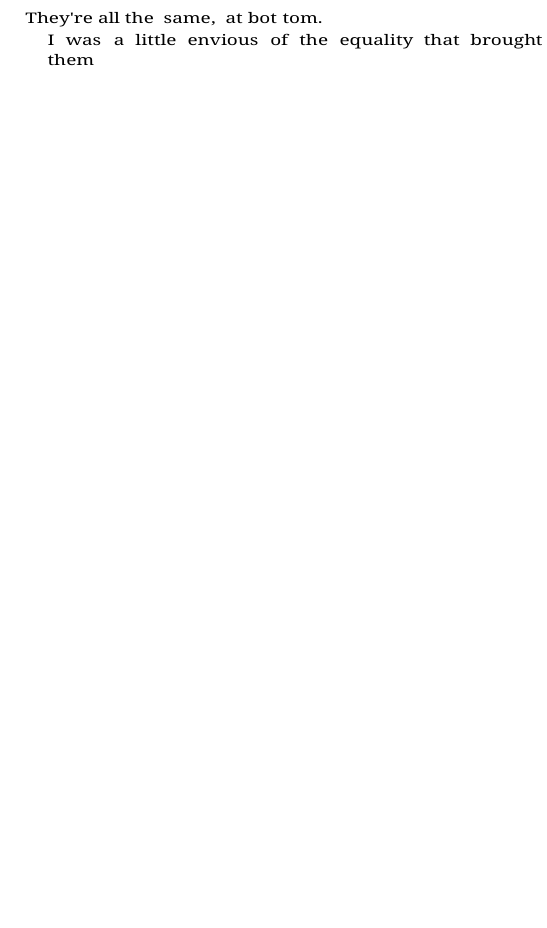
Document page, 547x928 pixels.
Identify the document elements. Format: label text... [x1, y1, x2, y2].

text I was a little envious of the equality that brought them [47, 30, 543, 69]
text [25, 8, 527, 28]
